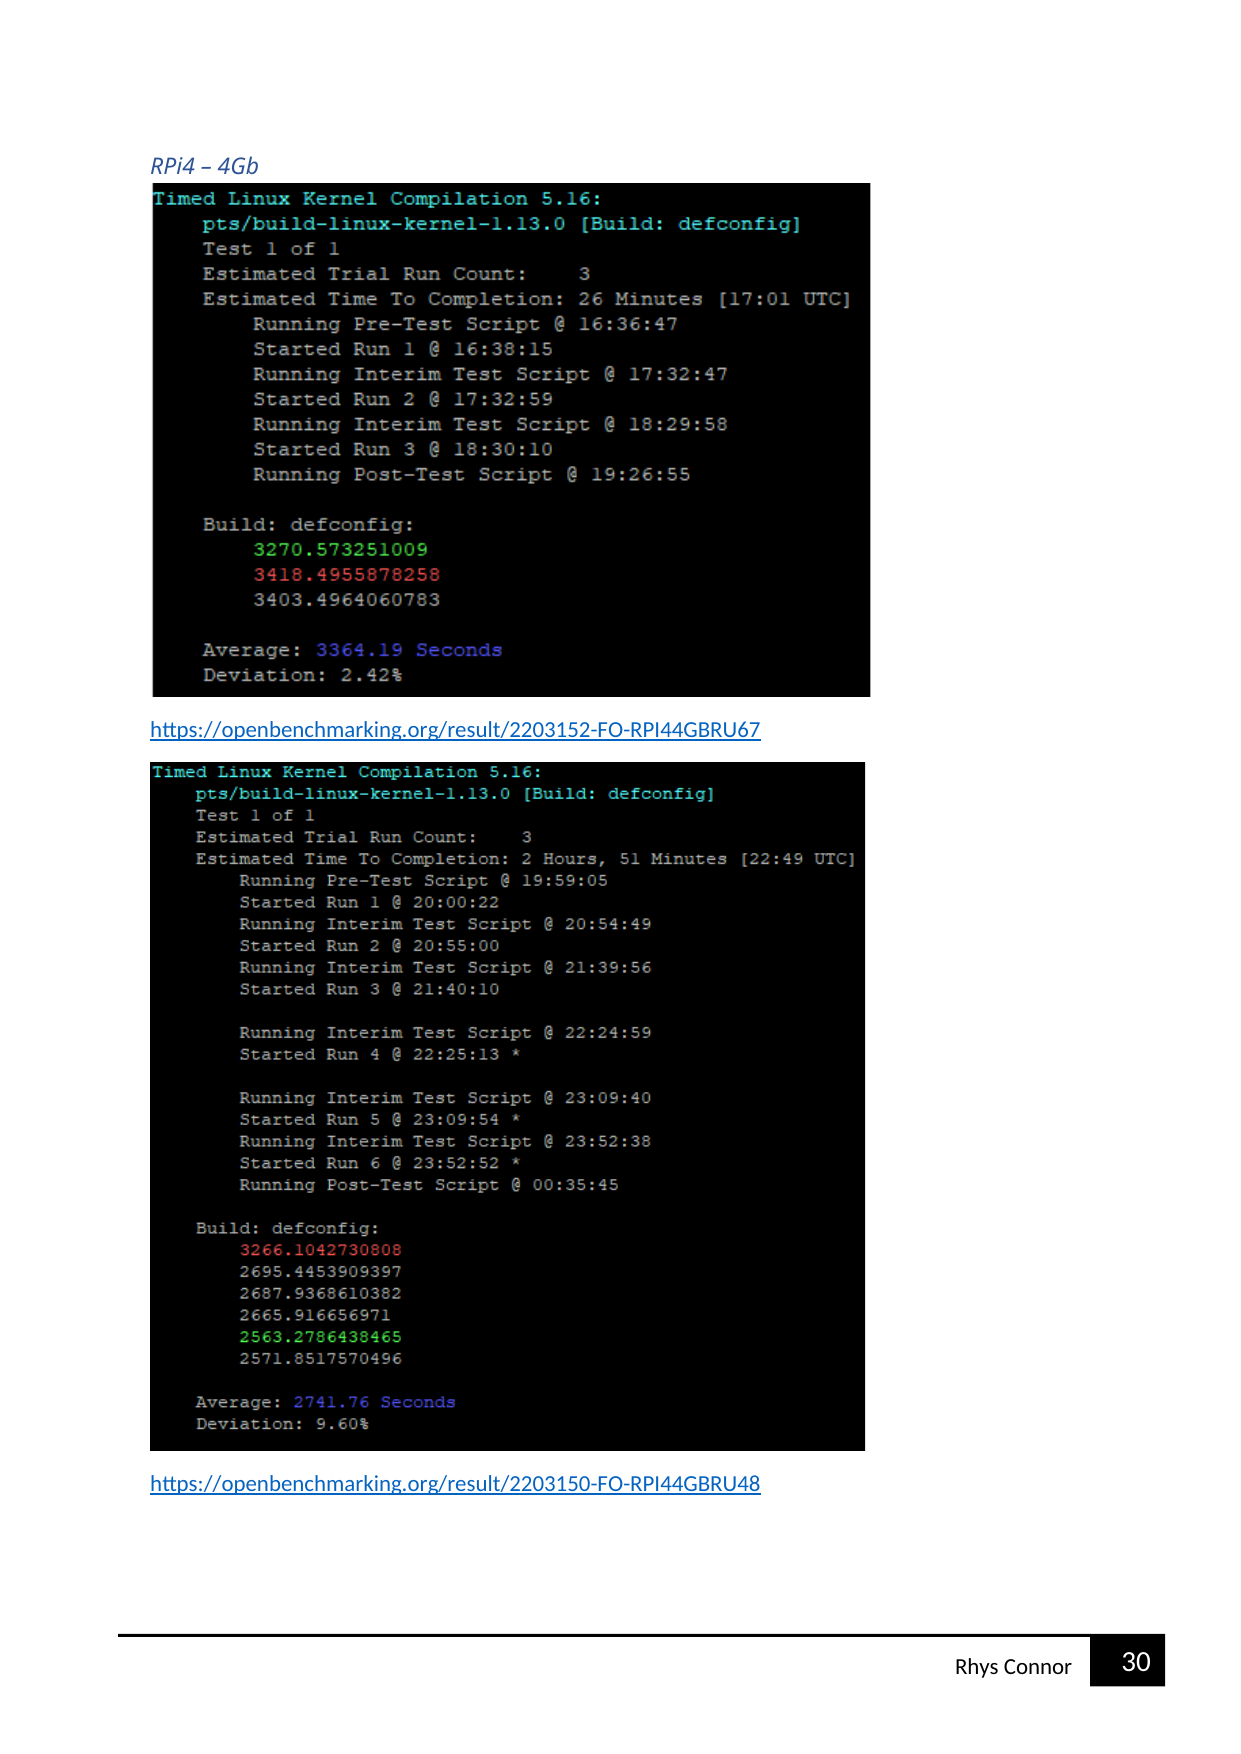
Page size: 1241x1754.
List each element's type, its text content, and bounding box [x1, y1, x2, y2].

picture [150, 183, 871, 697]
text https://openbenchmarking.org/result/2203152-FO-RPI44GBRU67 [150, 715, 1090, 743]
subtitle RPi4 – 4Gb [150, 150, 1090, 181]
text https://openbenchmarking.org/result/2203150-FO-RPI44GBRU48 [150, 1469, 1090, 1497]
picture [150, 762, 866, 1451]
